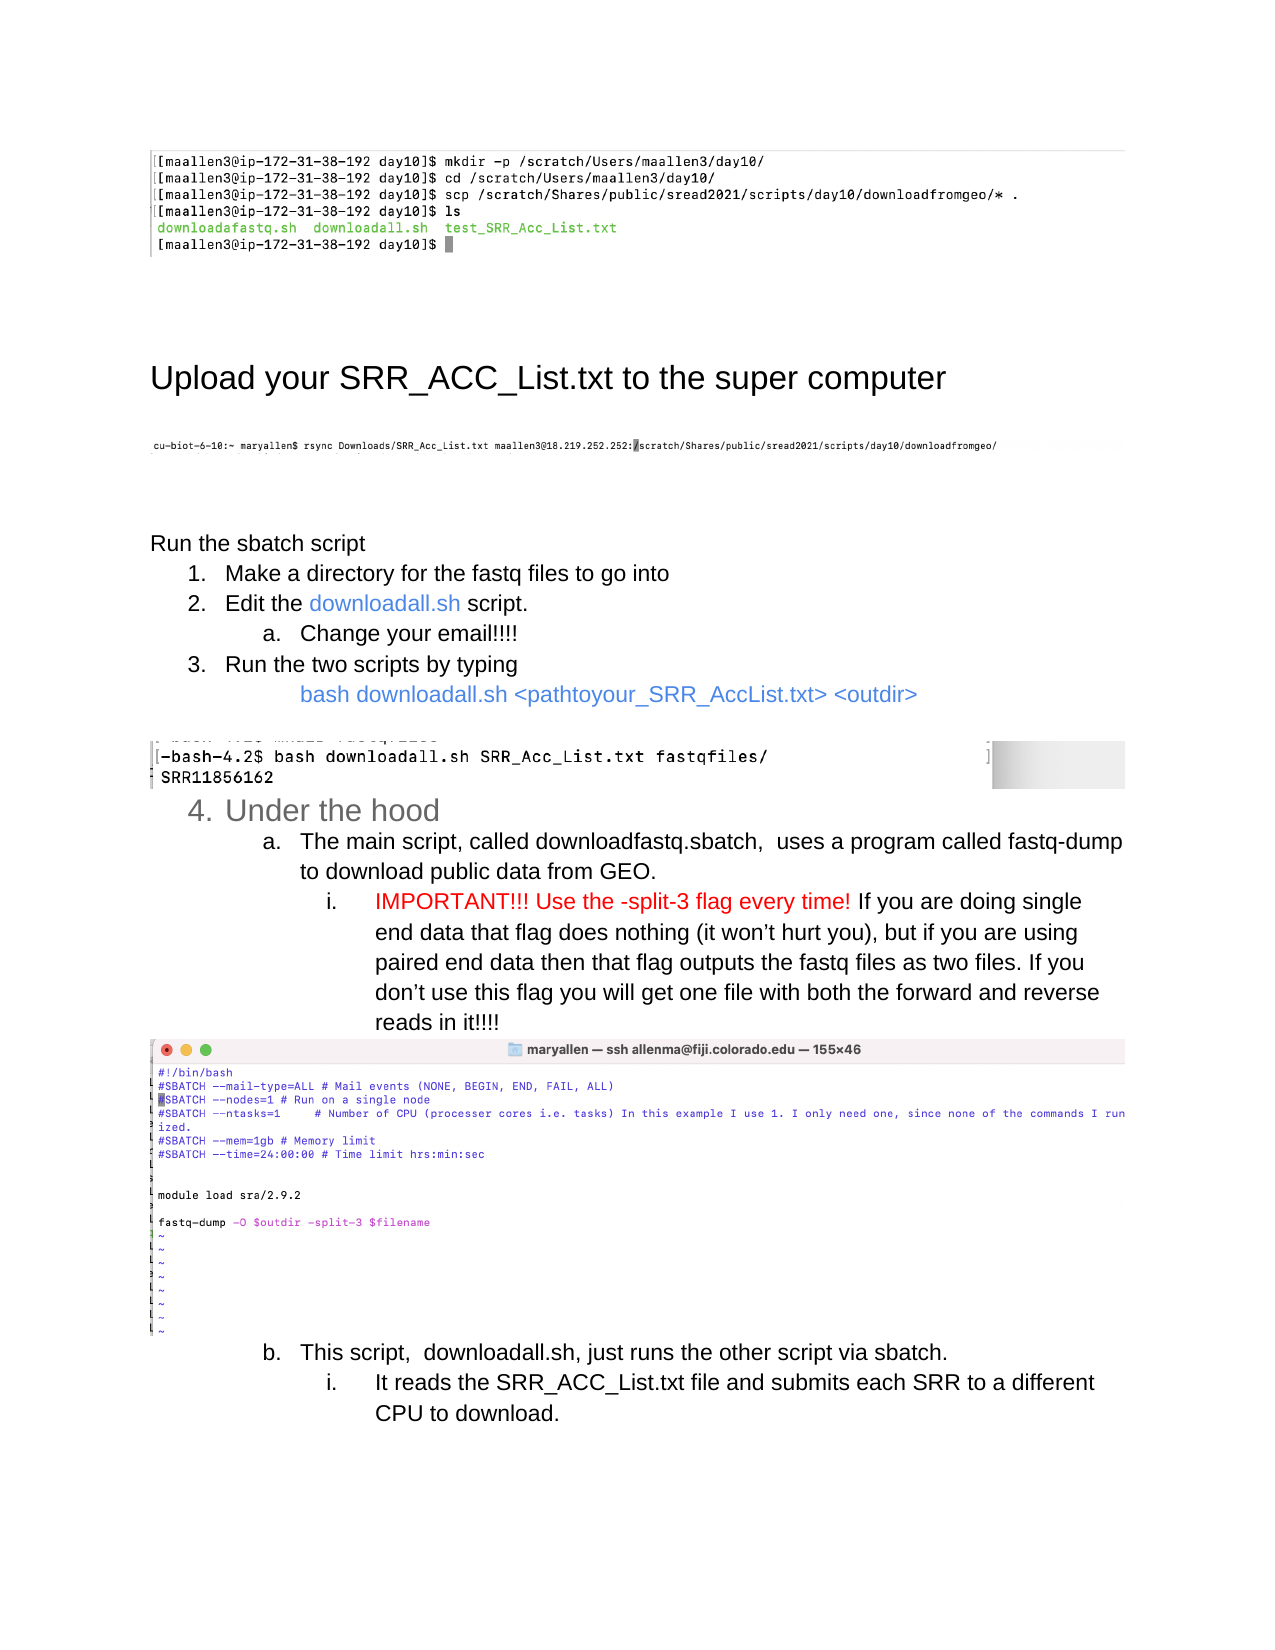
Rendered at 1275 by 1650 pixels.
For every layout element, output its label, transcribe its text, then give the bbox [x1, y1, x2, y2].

picture [150, 741, 1125, 789]
list It reads the SRR_ACC_List.txt file and submits each SRR to a different CPU to download. [337, 1369, 1125, 1426]
text bash downloadall.sh <pathtoyour_SRR_AccList.txt> <outdir> [300, 681, 1125, 707]
list Run the two scripts by typing [187, 651, 1125, 677]
list The main script, called downloadfastq.sbatch, uses a program called fastq-dump to download public data from GEO. [262, 828, 1125, 884]
picture [150, 150, 1125, 257]
list Edit the downloadall.sh script. [187, 590, 1125, 617]
list This script, downloadall.sh, just runs the other script via sbatch. [262, 1339, 1125, 1365]
list Change your email!!!! [262, 620, 1125, 647]
list Make a directory for the fastq files to go into [187, 560, 1125, 586]
list IMPORTANT!!! Use the -split-3 flag every time! If you are doing single end data that flag does nothing (it won’t hurt you), but if you are using paired end data then that flag outputs the fastq files as two files. If you don’t use this flag you will get one file with both the forward and reverse reads in it!!!! [337, 888, 1125, 1036]
picture [150, 439, 1125, 454]
subtitle Upload your SRR_ACC_List.txt to the super computer [150, 358, 1125, 396]
text Run the sbatch script [150, 530, 1125, 556]
picture [150, 1039, 1125, 1336]
subtitle Under the hood [187, 792, 1125, 828]
